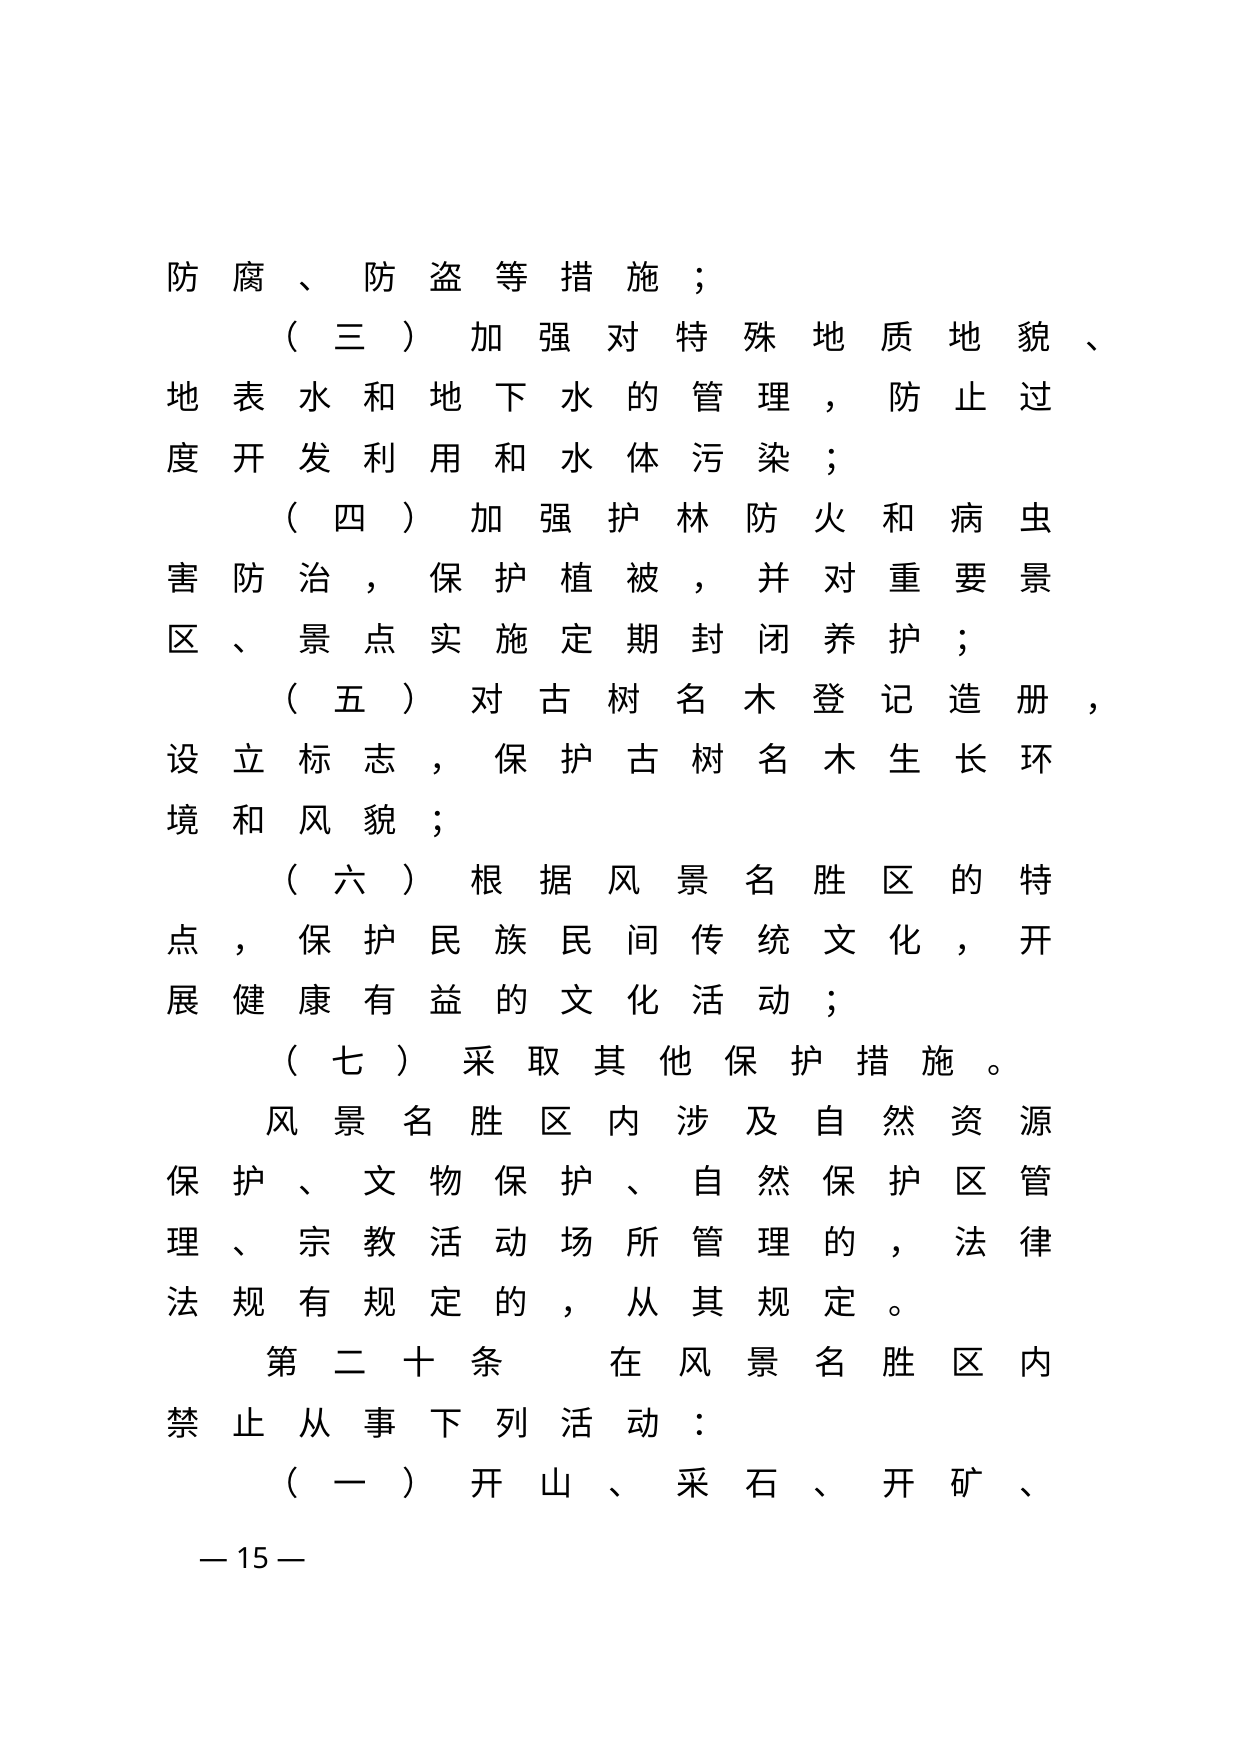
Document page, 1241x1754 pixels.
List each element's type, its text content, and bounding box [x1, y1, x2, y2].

text 风景名胜区内涉及自然资源保护、文物保护、自然保护区管理、宗教活动场所管理的，法律法规有规定的，从其规定。 [167, 1089, 1085, 1330]
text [167, 244, 1085, 305]
text （三）加强对特殊地质地貌、地表水和地下水的管理，防止过度开发利用和水体污染； [167, 305, 1085, 486]
text （六）根据风景名胜区的特点，保护民族民间传统文化，开展健康有益的文化活动； [167, 848, 1085, 1028]
text （五）对古树名木登记造册，设立标志，保护古树名木生长环境和风貌； [167, 667, 1085, 848]
text （四）加强护林防火和病虫害防治，保护植被，并对重要景区、景点实施定期封闭养护； [167, 486, 1085, 667]
text （七）采取其他保护措施。 [167, 1028, 1085, 1089]
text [167, 1451, 1085, 1511]
text 第二十条 在风景名胜区内禁止从事下列活动： [167, 1330, 1085, 1451]
